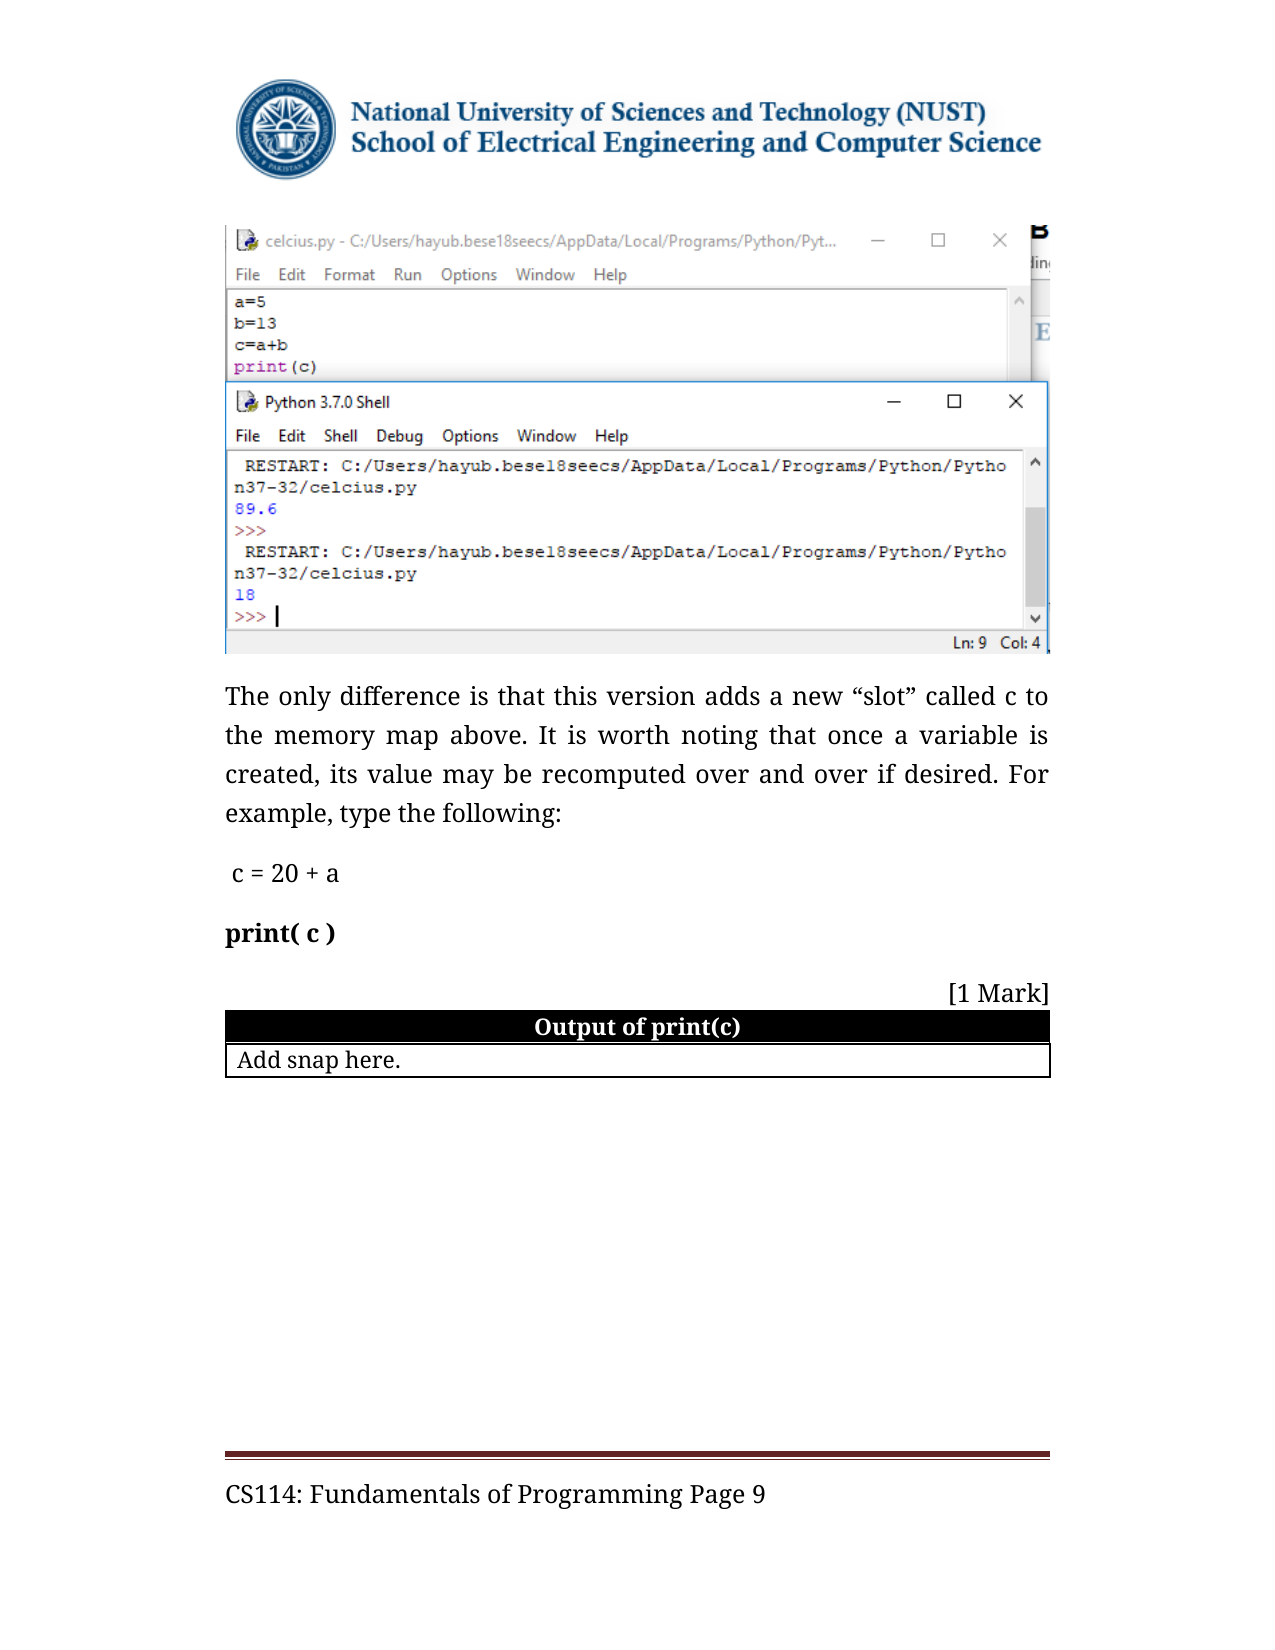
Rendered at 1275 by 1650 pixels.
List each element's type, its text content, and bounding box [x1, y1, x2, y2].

text [1 Mark] [225, 976, 1050, 1010]
table_header Output of print(c) [226, 1011, 1049, 1042]
text The only difference is that this version adds a new “slot” called c to the memory map above. It is worth noting that once a variable is created, its value may be recomputed over and over if desired. For example, type the following: [225, 678, 1050, 830]
text c = 20 + a [225, 856, 1050, 890]
table_cell Add snap here. [227, 1045, 1049, 1076]
picture [225, 225, 1050, 654]
text print( c ) [225, 916, 1050, 950]
picture [225, 75, 1053, 189]
